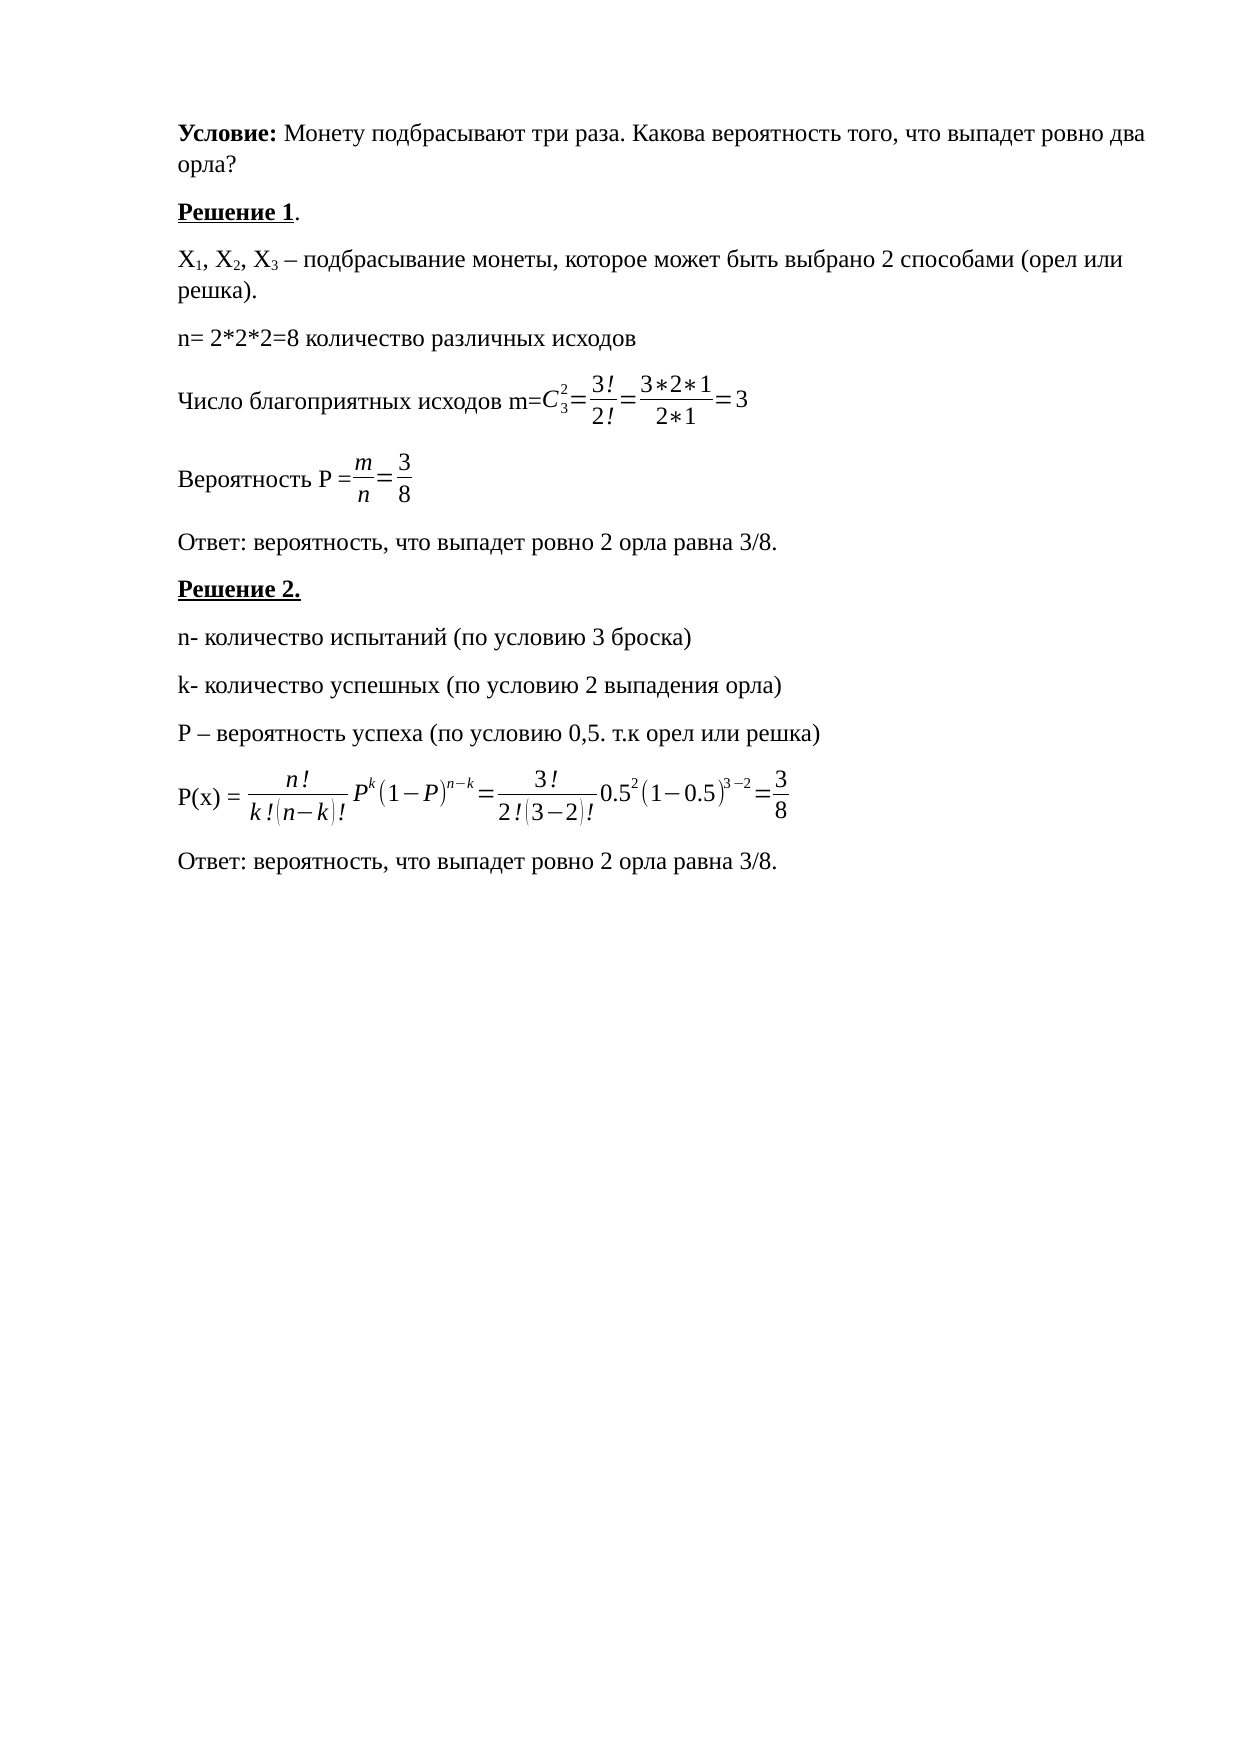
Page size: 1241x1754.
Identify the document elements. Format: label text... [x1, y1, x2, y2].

text P(x) = [177, 765, 1152, 827]
text X1, X2, X3 – подбрасывание монеты, которое может быть выбрано 2 способами (орел или решка). [177, 244, 1152, 304]
text Решение 1. [177, 197, 1152, 226]
text k- количество успешных (по условию 2 выпадения орла) [177, 670, 1152, 699]
text n= 2*2*2=8 количество различных исходов [177, 323, 1152, 352]
text Число благоприятных исходов m= [177, 371, 1152, 430]
text Условие: Монету подбрасывают три раза. Какова вероятность того, что выпадет ровно два орла? [177, 118, 1152, 178]
text P – вероятность успеха (по условию 0,5. т.к орел или решка) [177, 718, 1152, 746]
text Решение 2. [177, 574, 1152, 603]
text Ответ: вероятность, что выпадет ровно 2 орла равна 3/8. [177, 846, 1152, 875]
text Вероятность P = [177, 449, 1152, 508]
text Ответ: вероятность, что выпадет ровно 2 орла равна 3/8. [177, 527, 1152, 556]
text n- количество испытаний (по условию 3 броска) [177, 622, 1152, 651]
